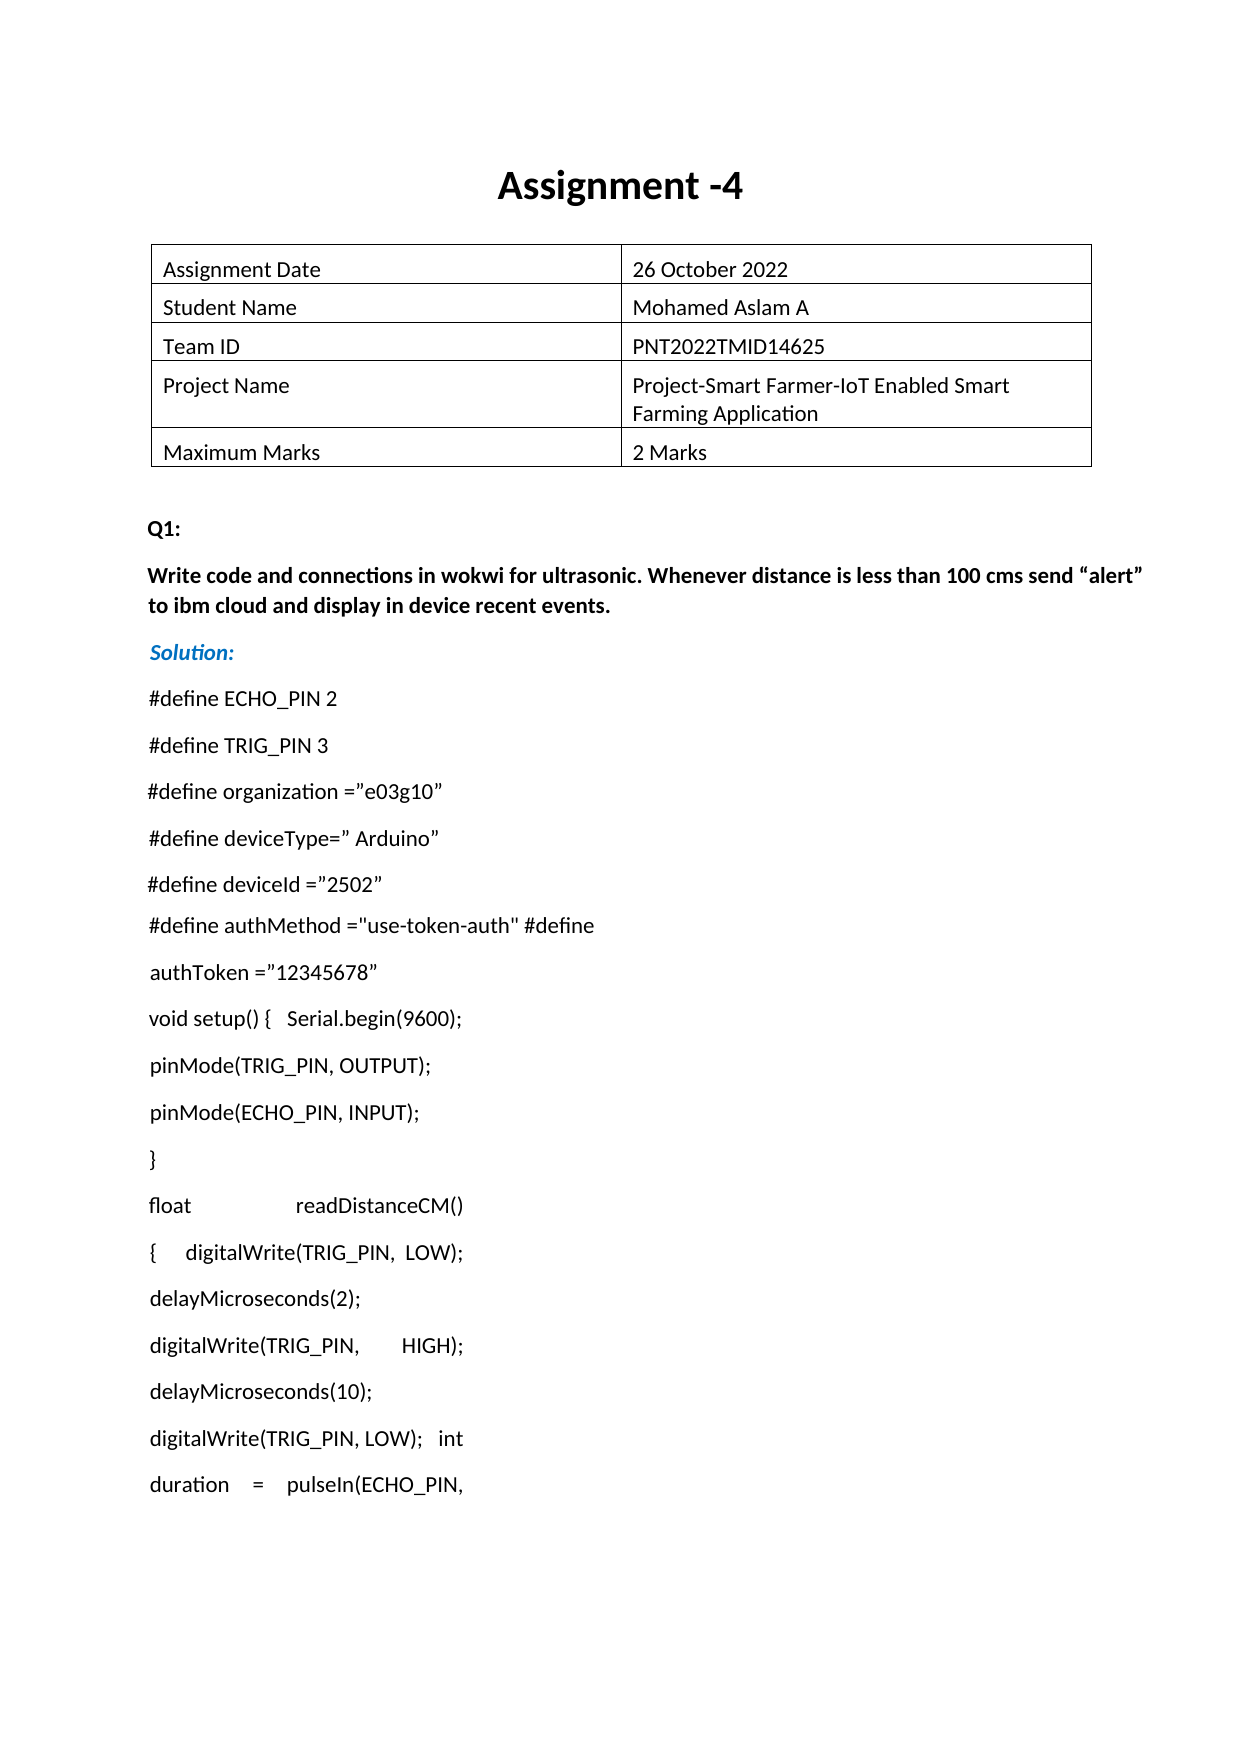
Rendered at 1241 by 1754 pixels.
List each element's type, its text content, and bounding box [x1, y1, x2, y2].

text void setup() { Serial.begin(9600); pinMode(TRIG_PIN, OUTPUT); pinMode(ECHO_PIN, INPUT); [148, 1004, 463, 1126]
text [148, 1191, 464, 1498]
table_cell Mohamed Aslam A [622, 284, 1091, 322]
table_cell Student Name [152, 284, 621, 322]
text Solution: [150, 638, 1154, 666]
table_cell PNT2022TMID14625 [622, 323, 1091, 360]
text Assignment -4 [148, 159, 1092, 209]
table_header Assignment Date [152, 245, 621, 283]
text #define ECHO_PIN 2 [148, 684, 596, 712]
table_cell Maximum Marks [152, 428, 621, 466]
table_cell 2 Marks [622, 428, 1091, 466]
table_cell Project Name [152, 361, 621, 427]
text #define organization =”e03g10” [147, 777, 1154, 805]
text Q1: [147, 514, 1146, 542]
text #define deviceId =”2502” [147, 871, 1154, 898]
text } [148, 1145, 596, 1173]
text #define authMethod ="use-token-auth" #define authToken =”12345678” [148, 912, 596, 986]
table_header 26 October 2022 [622, 245, 1091, 283]
text #define deviceType=” Arduino” [148, 824, 596, 852]
table_cell Project-Smart Farmer-IoT Enabled Smart Farming Application [622, 361, 1091, 427]
text #define TRIG_PIN 3 [148, 731, 596, 759]
text Write code and connections in wokwi for ultrasonic. Whenever distance is less than 100 cms send “alert” to ibm cloud and display in device recent events. [147, 561, 1146, 619]
table_cell Team ID [152, 323, 621, 360]
